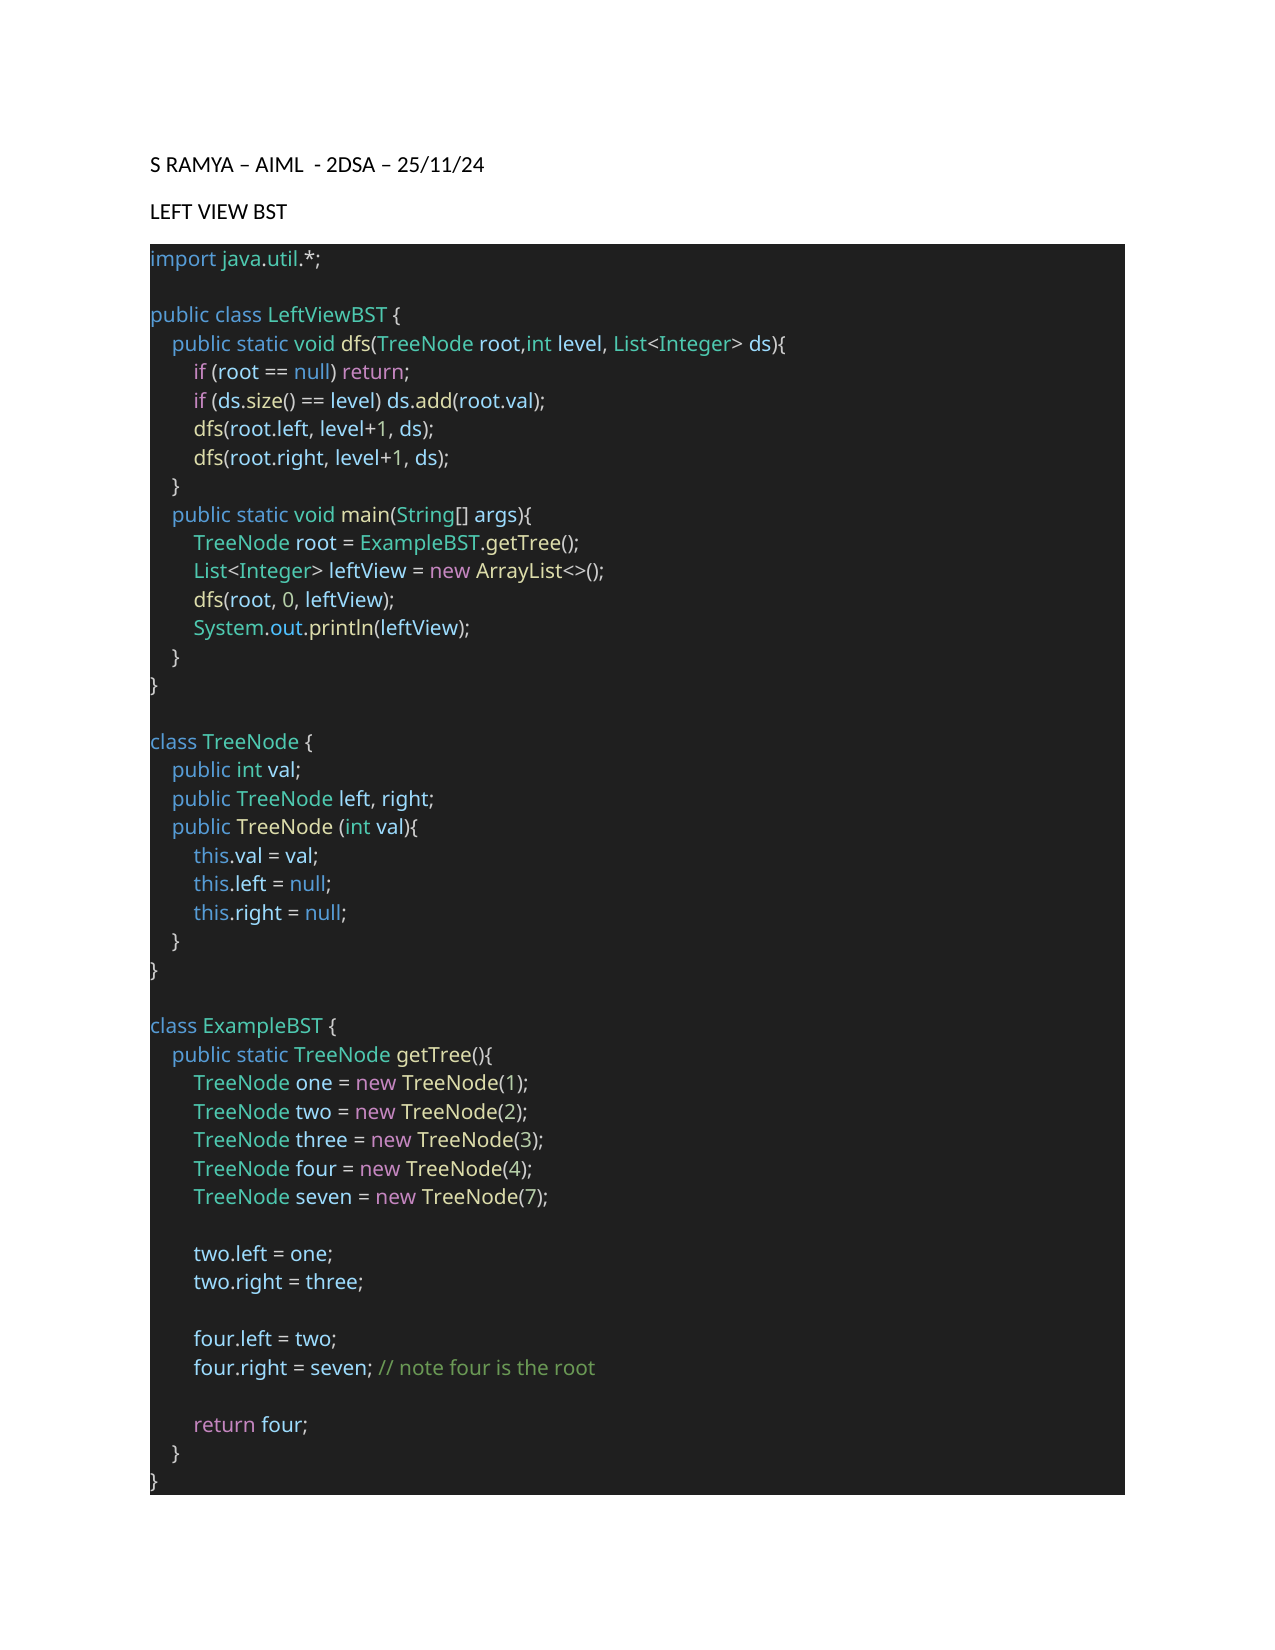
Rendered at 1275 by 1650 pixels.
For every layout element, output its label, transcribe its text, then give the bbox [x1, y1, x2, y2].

text TreeNode two = new TreeNode(2); [150, 1097, 1125, 1125]
text dfs(root, 0, leftView); [150, 585, 1125, 613]
text S RAMYA – AIML - 2DSA – 25/11/24 [150, 150, 1125, 178]
text LEFT VIEW BST [150, 197, 1125, 225]
text class ExampleBST { [150, 1012, 1125, 1040]
text TreeNode three = new TreeNode(3); [150, 1125, 1125, 1154]
text } [150, 642, 1125, 670]
text this.left = null; [150, 869, 1125, 898]
text public static TreeNode getTree(){ [150, 1040, 1125, 1068]
text if (ds.size() == level) ds.add(root.val); [150, 386, 1125, 414]
text four.right = seven; // note four is the root [150, 1353, 1125, 1381]
text public int val; [150, 756, 1125, 784]
text public TreeNode left, right; [150, 784, 1125, 812]
text TreeNode four = new TreeNode(4); [150, 1154, 1125, 1182]
text this.val = val; [150, 841, 1125, 869]
text System.out.println(leftView); [150, 613, 1125, 642]
text public static void main(String[] args){ [150, 500, 1125, 528]
text } [150, 1438, 1125, 1467]
text TreeNode one = new TreeNode(1); [150, 1068, 1125, 1097]
text public TreeNode (int val){ [150, 812, 1125, 841]
text import java.util.*; [150, 244, 1125, 272]
text two.right = three; [150, 1267, 1125, 1296]
text four.left = two; [150, 1324, 1125, 1353]
text List<Integer> leftView = new ArrayList<>(); [150, 557, 1125, 585]
text } [150, 471, 1125, 500]
text this.right = null; [150, 898, 1125, 926]
text two.left = one; [150, 1239, 1125, 1267]
text } [150, 1467, 1125, 1495]
text } [150, 955, 1125, 983]
text public static void dfs(TreeNode root,int level, List<Integer> ds){ [150, 329, 1125, 357]
text dfs(root.left, level+1, ds); [150, 414, 1125, 443]
text } [150, 926, 1125, 955]
text public class LeftViewBST { [150, 301, 1125, 329]
text TreeNode seven = new TreeNode(7); [150, 1182, 1125, 1211]
text } [150, 670, 1125, 699]
text if (root == null) return; [150, 357, 1125, 386]
text dfs(root.right, level+1, ds); [150, 443, 1125, 471]
text class TreeNode { [150, 727, 1125, 756]
text return four; [150, 1410, 1125, 1438]
text TreeNode root = ExampleBST.getTree(); [150, 528, 1125, 557]
